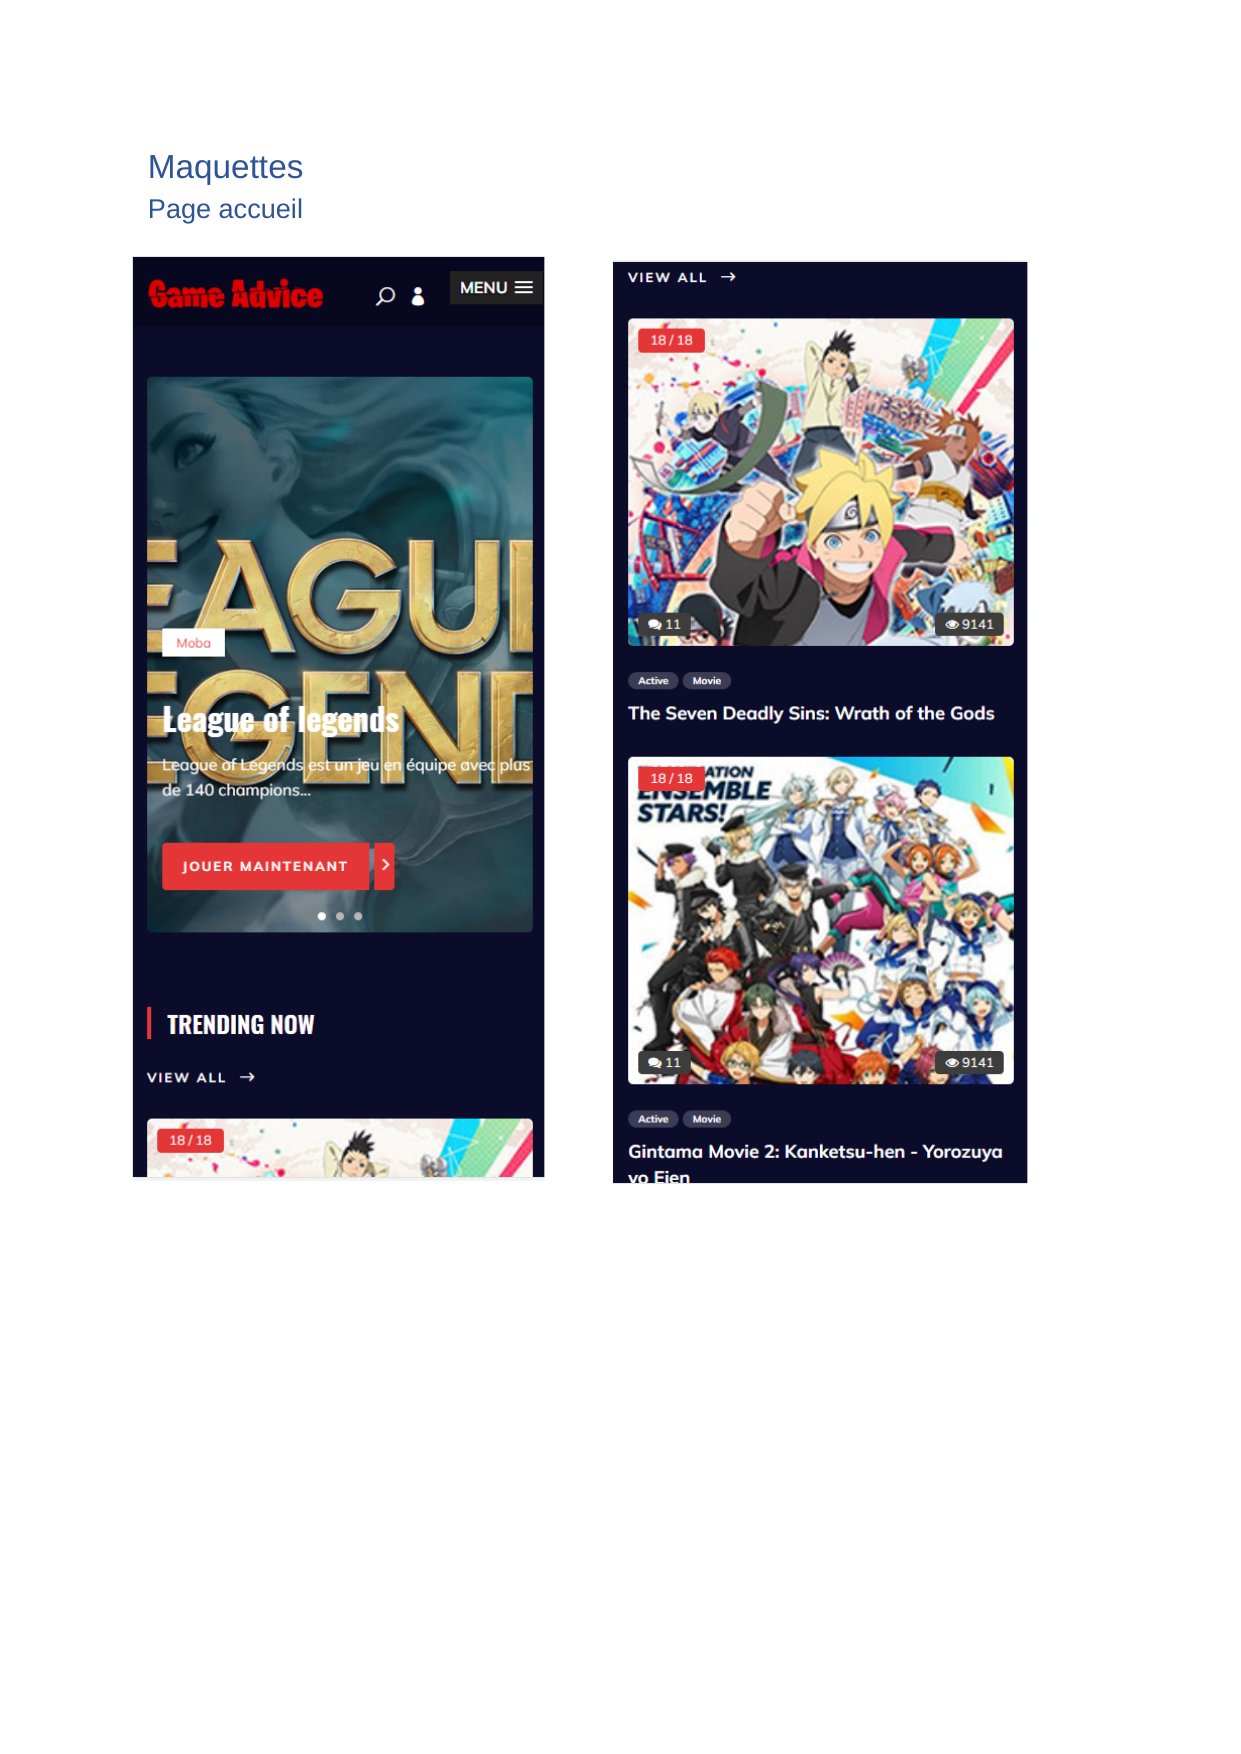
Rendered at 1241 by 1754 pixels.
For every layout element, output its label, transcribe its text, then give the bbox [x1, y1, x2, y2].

picture [132, 256, 544, 1177]
picture [611, 260, 1027, 1183]
subtitle Maquettes [148, 148, 1093, 186]
subtitle Page accueil [148, 193, 1093, 224]
